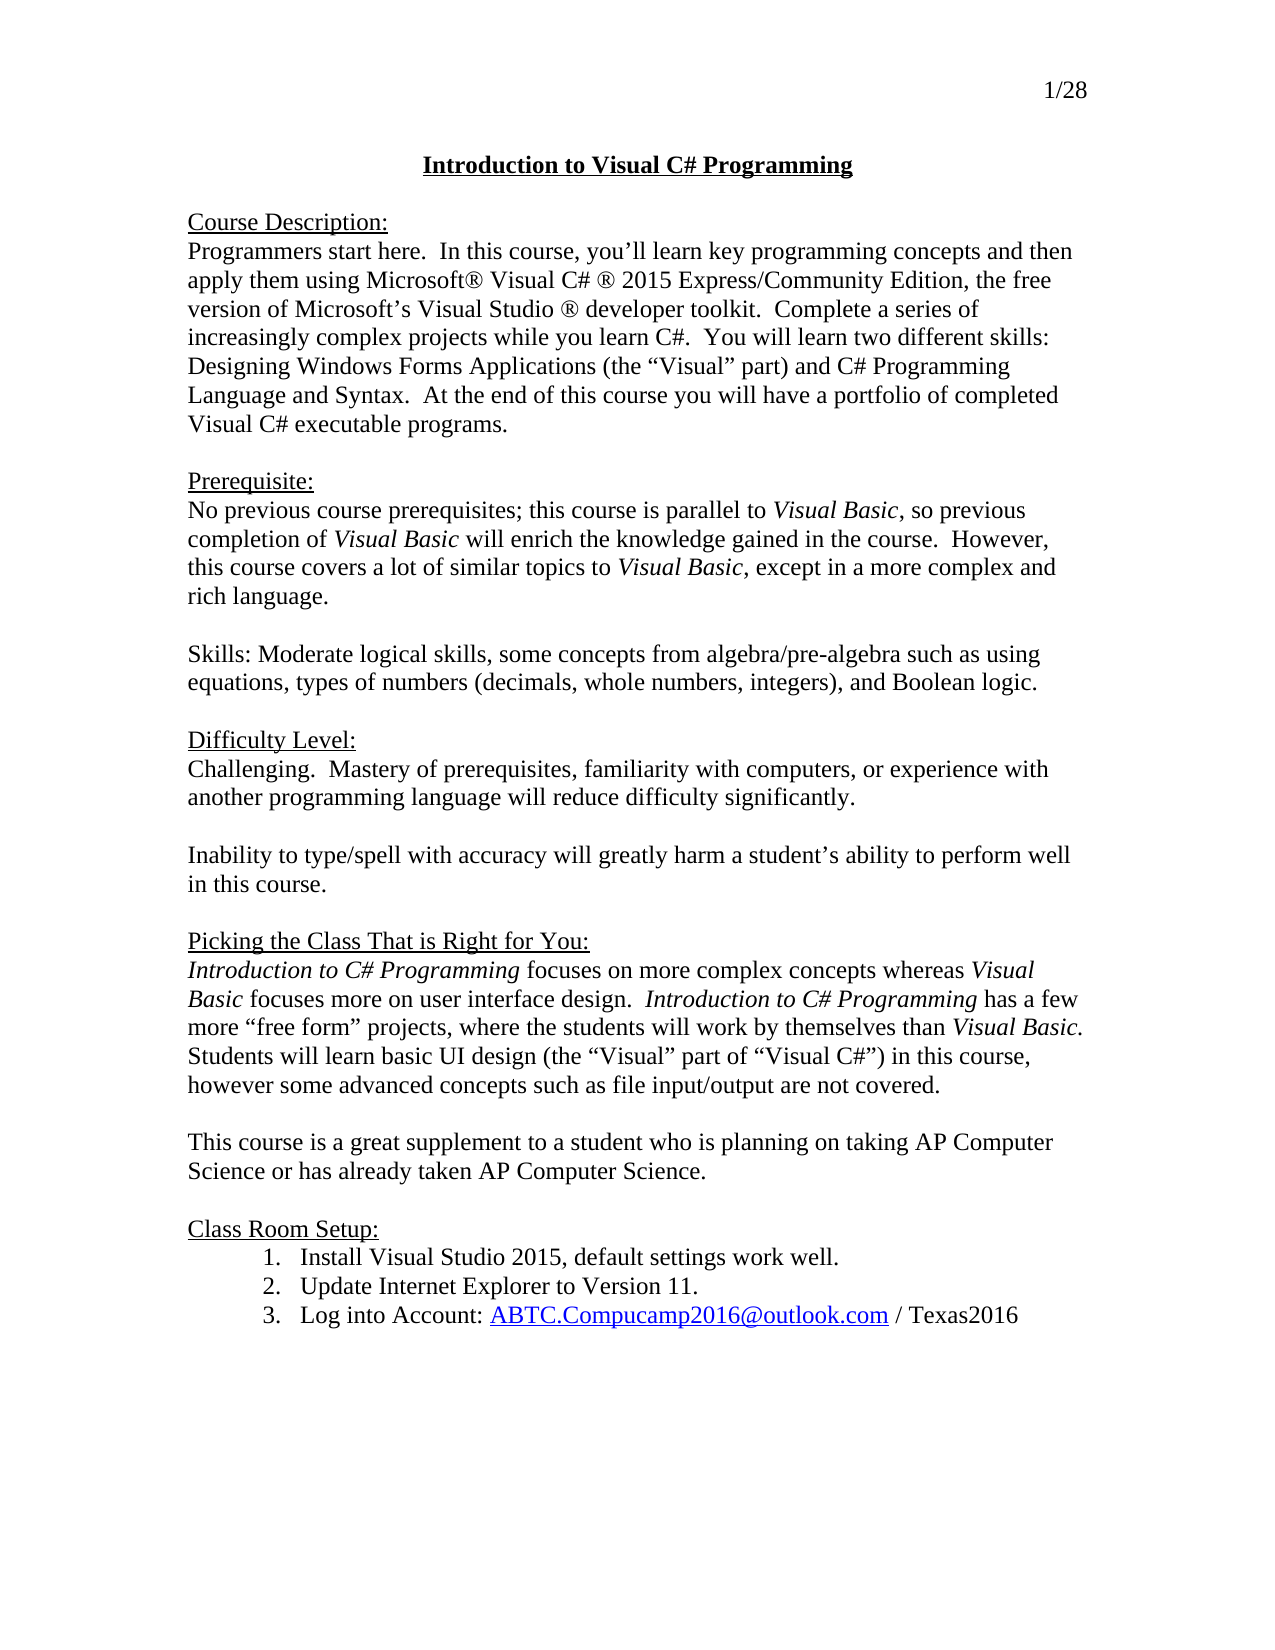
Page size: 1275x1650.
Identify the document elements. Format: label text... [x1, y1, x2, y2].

list Update Internet Explorer to Version 11. [262, 1271, 1087, 1300]
text No previous course prerequisites; this course is parallel to Visual Basic, so previous completion of Visual Basic will enrich the knowledge gained in the course. However, this course covers a lot of similar topics to Visual Basic, except in a more complex and rich language. [187, 495, 1087, 610]
text Introduction to Visual C# Programming [187, 150, 1087, 179]
list Log into Account: ABTC.Compucamp2016@outlook.com / Texas2016 [262, 1300, 1087, 1329]
list Install Visual Studio 2015, default settings work well. [262, 1242, 1087, 1271]
text Inability to type/spell with accuracy will greatly harm a student’s ability to perform well in this course. [187, 840, 1087, 897]
text Challenging. Mastery of prerequisites, familiarity with computers, or experience with another programming language will reduce difficulty significantly. [187, 754, 1087, 811]
text Introduction to C# Programming focuses on more complex concepts whereas Visual Basic focuses more on user interface design. Introduction to C# Programming has a few more “free form” projects, where the students will work by themselves than Visual Basic. Students will learn basic UI design (the “Visual” part of “Visual C#”) in this course, however some advanced concepts such as file input/output are not covered. [187, 955, 1087, 1099]
text Programmers start here. In this course, you’ll learn key programming concepts and then apply them using Microsoft® Visual C# ® 2015 Express/Community Edition, the free version of Microsoft’s Visual Studio ® developer toolkit. Complete a series of increasingly complex projects while you learn C#. You will learn two different skills: Designing Windows Forms Applications (the “Visual” part) and C# Programming Language and Syntax. At the end of this course you will have a portfolio of completed Visual C# executable programs. [187, 236, 1087, 437]
text Class Room Setup: [187, 1214, 1087, 1242]
text Skills: Moderate logical skills, some concepts from algebra/pre-algebra such as using equations, types of numbers (decimals, whole numbers, integers), and Boolean logic. [187, 639, 1087, 696]
text Prerequisite: [187, 466, 1087, 495]
text This course is a great supplement to a student who is planning on taking AP Computer Science or has already taken AP Computer Science. [187, 1127, 1087, 1185]
text Difficulty Level: [187, 725, 1087, 754]
text Course Description: [187, 207, 1087, 236]
text Picking the Class That is Right for You: [187, 926, 1087, 955]
